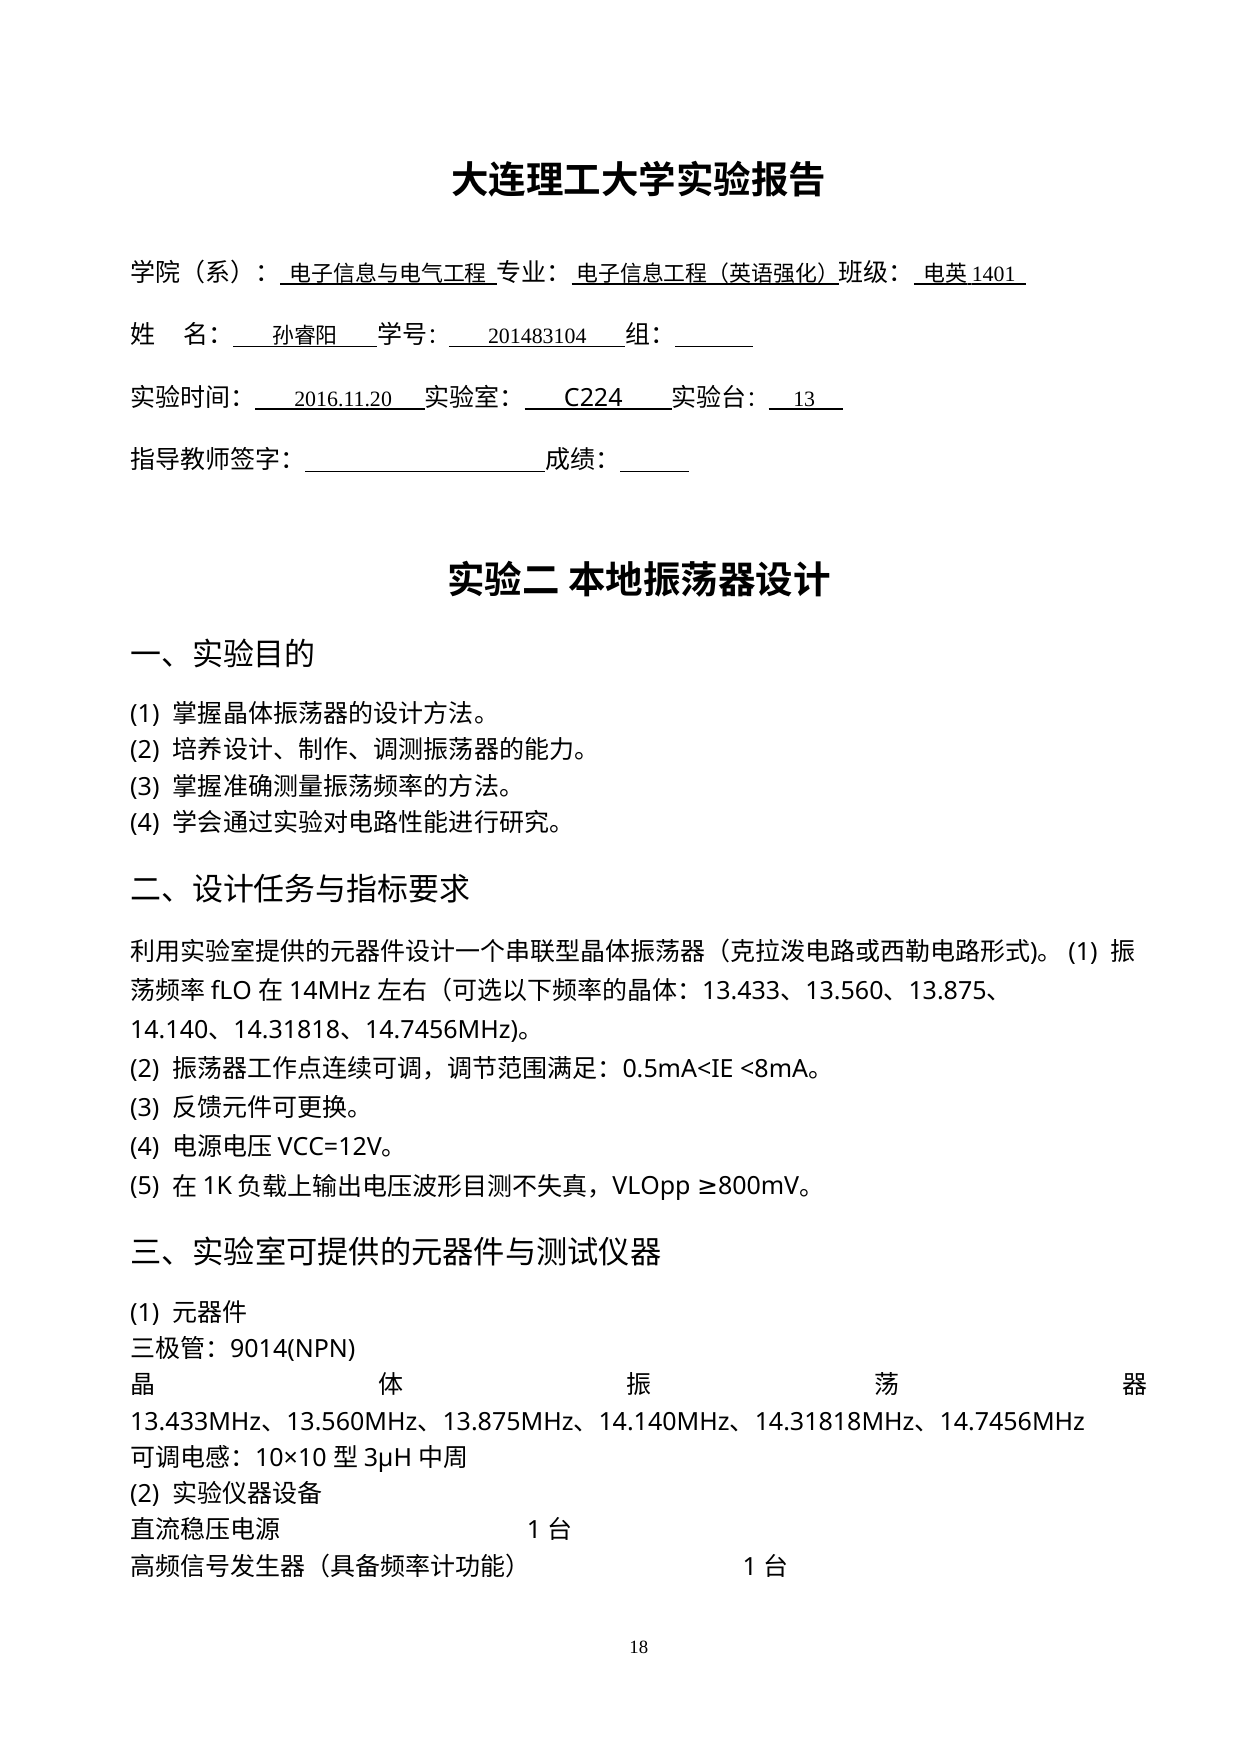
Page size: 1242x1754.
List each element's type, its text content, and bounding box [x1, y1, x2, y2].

text 学院（系）： 电子信息与电气工程 专业： 电子信息工程（英语强化）班级： 电英1401 [130, 231, 1147, 294]
text 14.140、14.31818、14.7456MHz)。 [130, 1007, 1147, 1046]
text (1) 元器件 [130, 1292, 1147, 1328]
text 实验时间： 2016.11.20 实验室： C224 实验台： 13 [130, 356, 1147, 419]
text (2) 培养设计、制作、调测振荡器的能力。 [130, 730, 1147, 766]
text (2) 振荡器工作点连续可调，调节范围满足：0.5mA<IE <8mA。 [130, 1046, 1147, 1085]
text 指导教师签字： 成绩： [130, 419, 1147, 481]
subtitle 一、实验目的 [130, 629, 1147, 674]
text (1) 掌握晶体振荡器的设计方法。 [130, 694, 1147, 730]
subtitle 三、实验室可提供的元器件与测试仪器 [130, 1227, 1147, 1272]
text 实验二 本地振荡器设计 [130, 549, 1147, 604]
text (4) 电源电压VCC=12V。 [130, 1124, 1147, 1163]
text 直流稳压电源 1 台 [130, 1510, 1147, 1546]
text 利用实验室提供的元器件设计一个串联型晶体振荡器（克拉泼电路或西勒电路形式)。 (1) 振荡频率 fLO 在 14MHz 左右（可选以下频率的晶体：13.433、13.560、13.875、 [130, 929, 1147, 1007]
text 晶体振荡器13.433MHz、13.560MHz、13.875MHz、14.140MHz、14.31818MHz、14.7456MHz [130, 1365, 1147, 1437]
text 高频信号发生器（具备频率计功能） 1 台 [130, 1546, 1147, 1582]
text 姓 名： 孙睿阳 学号： 201483104 组： [130, 294, 1147, 356]
text 三极管：9014(NPN) [130, 1328, 1147, 1365]
text (4) 学会通过实验对电路性能进行研究。 [130, 802, 1147, 839]
text (2) 实验仪器设备 [130, 1473, 1147, 1510]
text 可调电感：10×10 型 3μH 中周 [130, 1437, 1147, 1473]
text (3) 掌握准确测量振荡频率的方法。 [130, 766, 1147, 802]
text (5) 在1K负载上输出电压波形目测不失真，VLOpp ≥800mV。 [130, 1163, 1147, 1202]
text (3) 反馈元件可更换。 [130, 1085, 1147, 1124]
subtitle 二、设计任务与指标要求 [130, 864, 1147, 909]
text 大连理工大学实验报告 [130, 150, 1147, 204]
